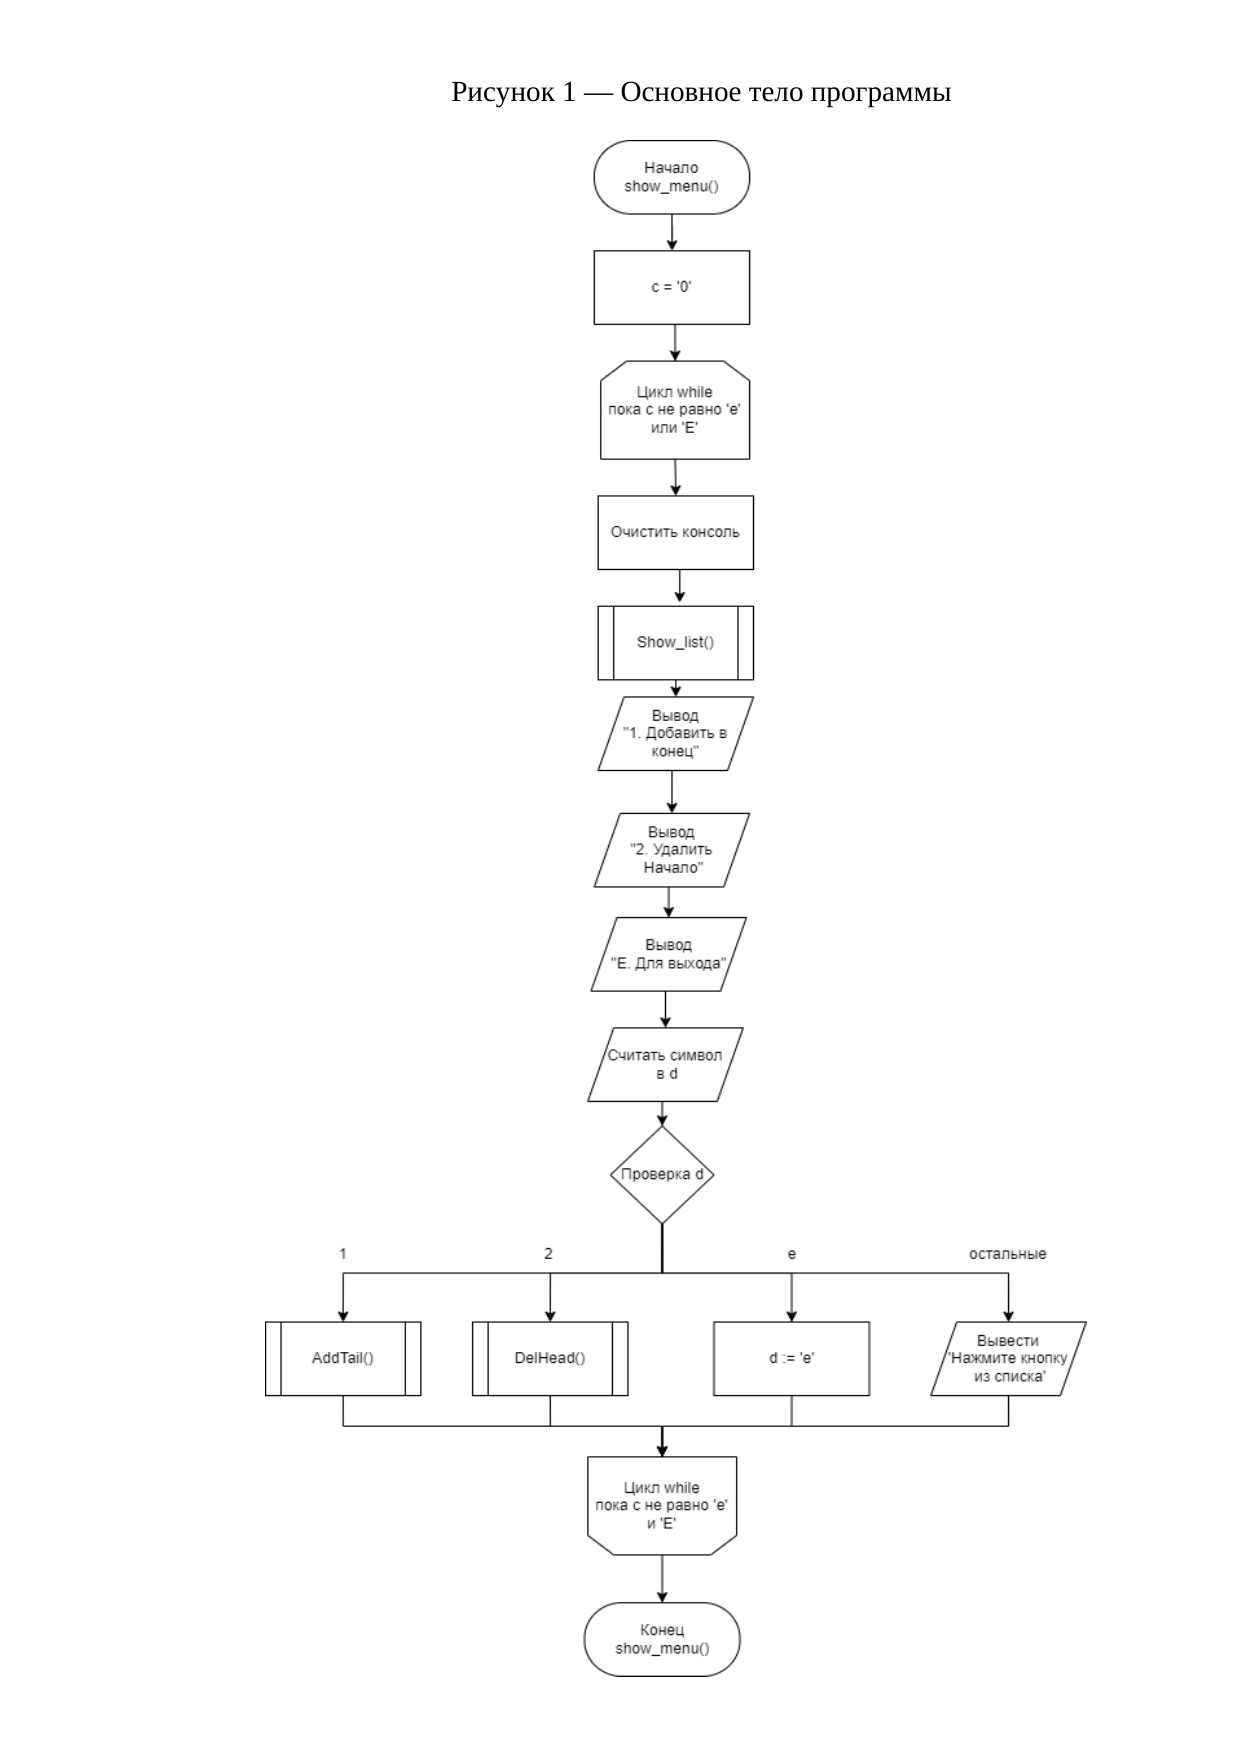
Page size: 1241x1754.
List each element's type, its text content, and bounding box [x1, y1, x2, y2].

picture [265, 140, 1087, 1677]
text Рисунок 1 — Основное тело программы [177, 74, 1152, 107]
